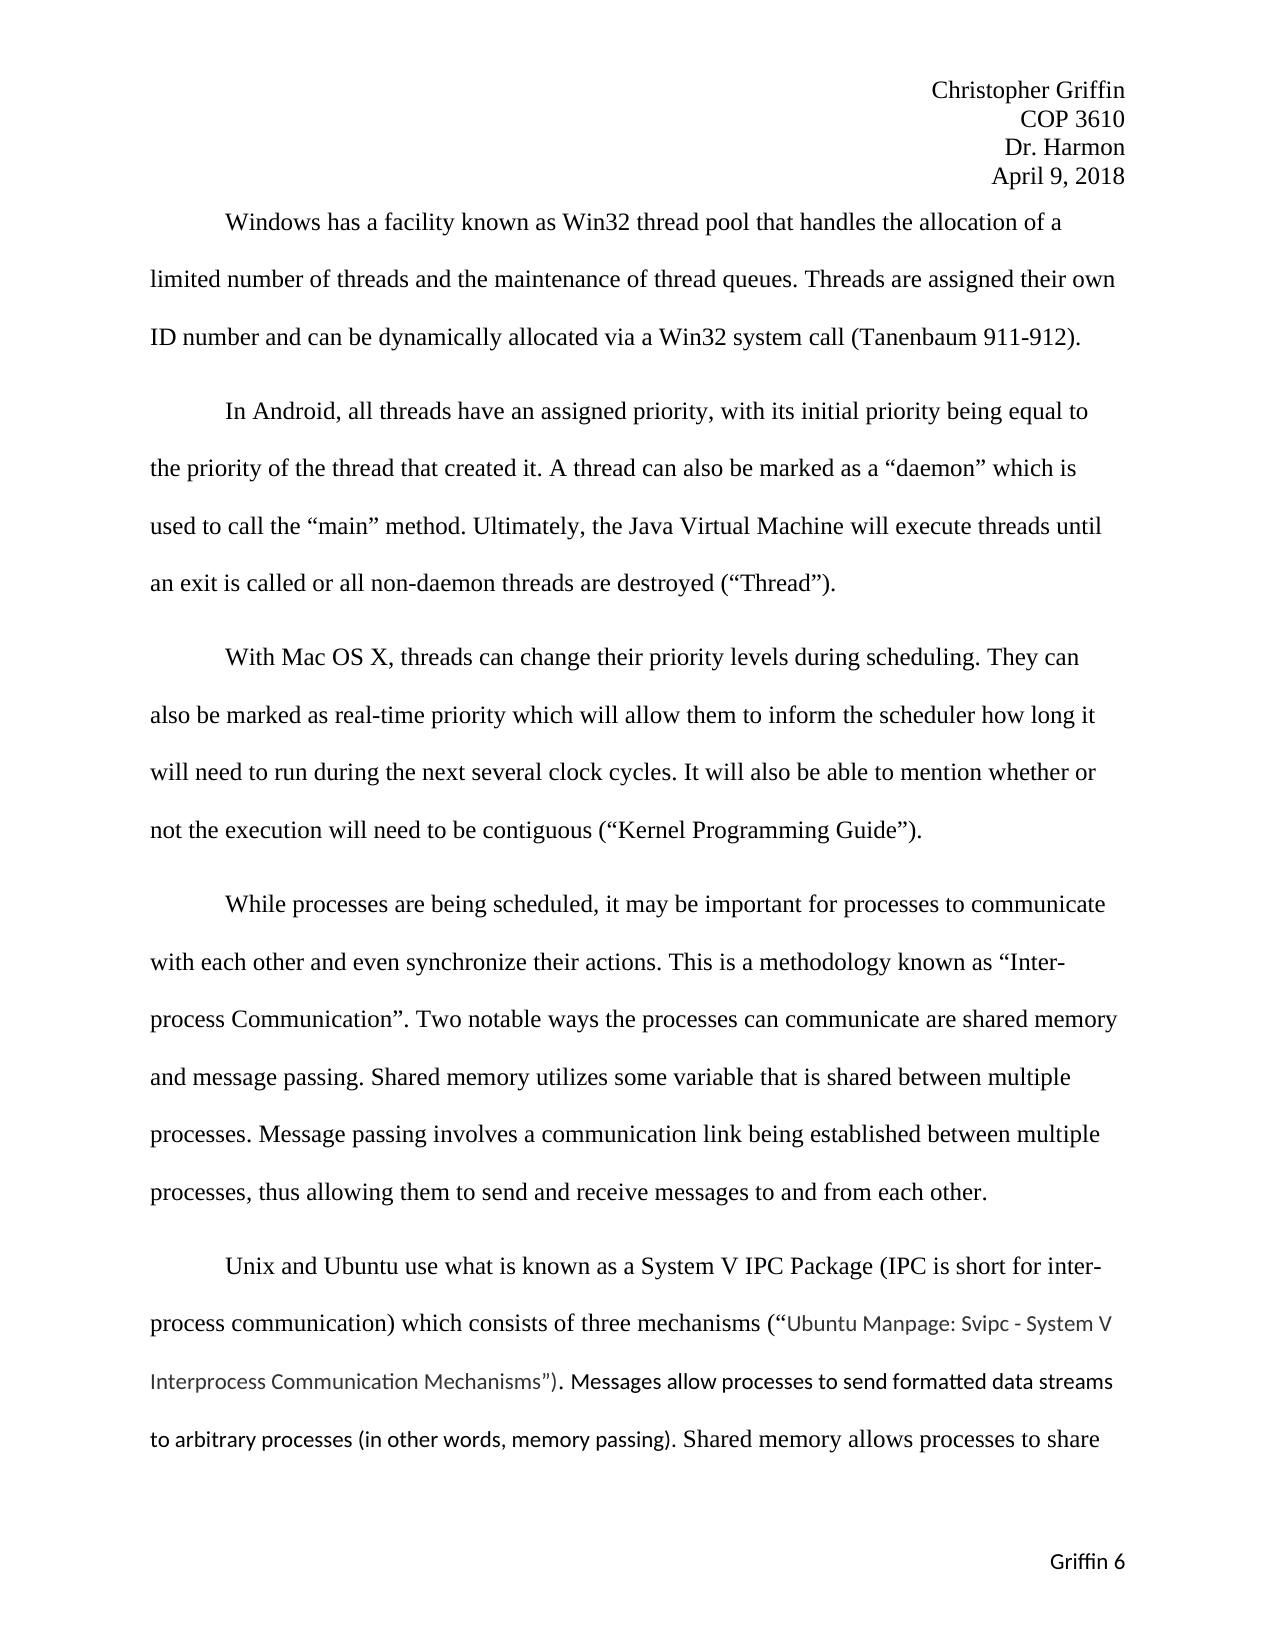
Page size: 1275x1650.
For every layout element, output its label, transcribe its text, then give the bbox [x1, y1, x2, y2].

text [150, 1251, 1125, 1453]
text With Mac OS X, threads can change their priority levels during scheduling. They can also be marked as real-time priority which will allow them to inform the scheduler how long it will need to run during the next several clock cycles. It will also be able to mention whether or not the execution will need to be contiguous (“Kernel Programming Guide”). [150, 642, 1125, 844]
text Windows has a facility known as Win32 thread pool that handles the allocation of a limited number of threads and the maintenance of thread queues. Threads are assigned their own ID number and can be dynamically allocated via a Win32 system call (Tanenbaum 911-912). [150, 207, 1125, 350]
text In Android, all threads have an assigned priority, with its initial priority being equal to the priority of the thread that created it. A thread can also be marked as a “daemon” which is used to call the “main” method. Ultimately, the Java Virtual Machine will execute threads until an exit is called or all non-daemon threads are destroyed (“Thread”). [150, 396, 1125, 597]
text While processes are being scheduled, it may be important for processes to communicate with each other and even synchronize their actions. This is a methodology known as “Inter-process Communication”. Two notable ways the processes can communicate are shared memory and message passing. Shared memory utilizes some variable that is shared between multiple processes. Message passing involves a communication link being established between multiple processes, thus allowing them to send and receive messages to and from each other. [150, 889, 1125, 1205]
